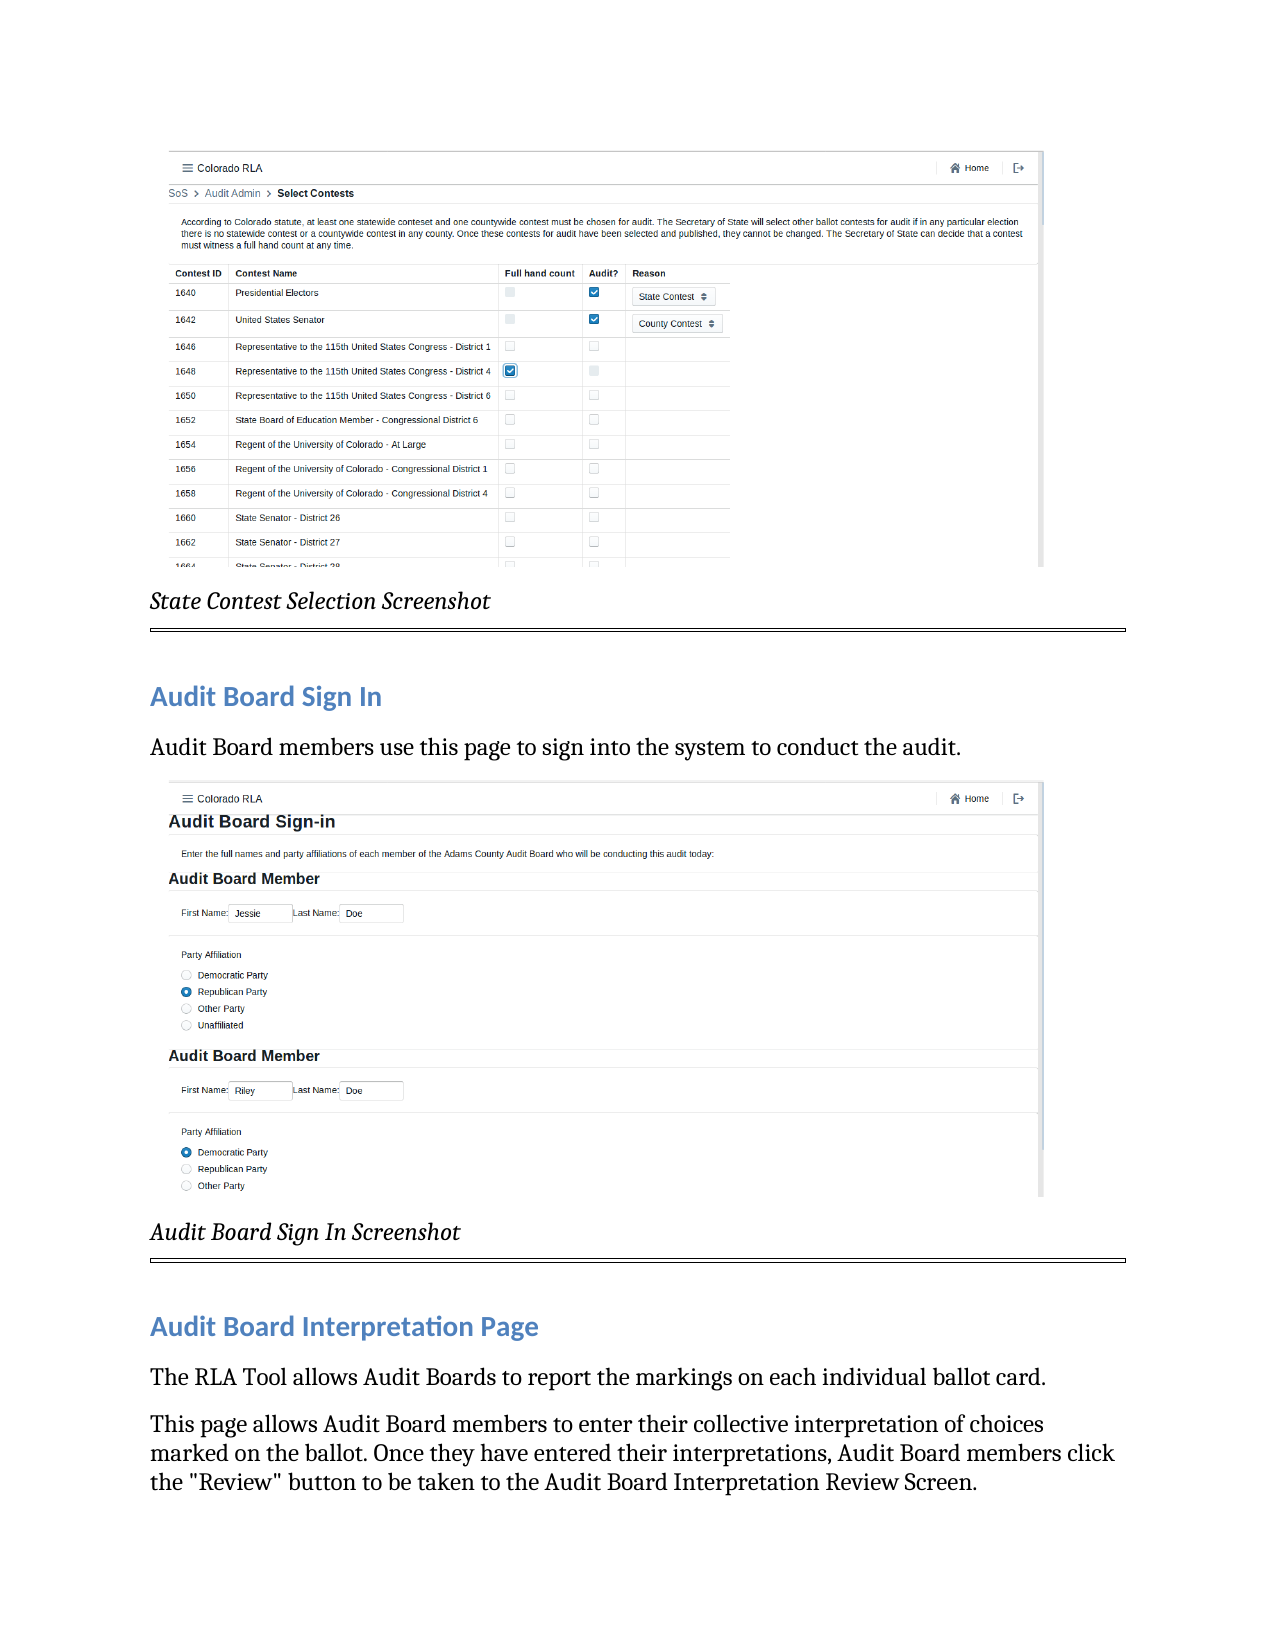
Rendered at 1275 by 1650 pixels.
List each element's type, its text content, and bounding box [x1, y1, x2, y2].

text The RLA Tool allows Audit Boards to report the markings on each individual ballot card. [150, 1363, 1125, 1392]
picture [168, 780, 1044, 1197]
text This page allows Audit Board members to enter their collective interpretation of choices marked on the ballot. Once they have entered their interpretations, Audit Board members click the "Review" button to be taken to the Audit Board Interpretation Review Screen. [150, 1410, 1125, 1497]
text State Contest Selection Screenshot [150, 587, 1125, 616]
subtitle Audit Board Sign In [150, 678, 1125, 714]
picture [168, 150, 1044, 567]
text Audit Board Sign In Screenshot [150, 1218, 1125, 1246]
subtitle Audit Board Interpretation Page [150, 1308, 1125, 1344]
text Audit Board members use this page to sign into the system to conduct the audit. [150, 732, 1125, 761]
